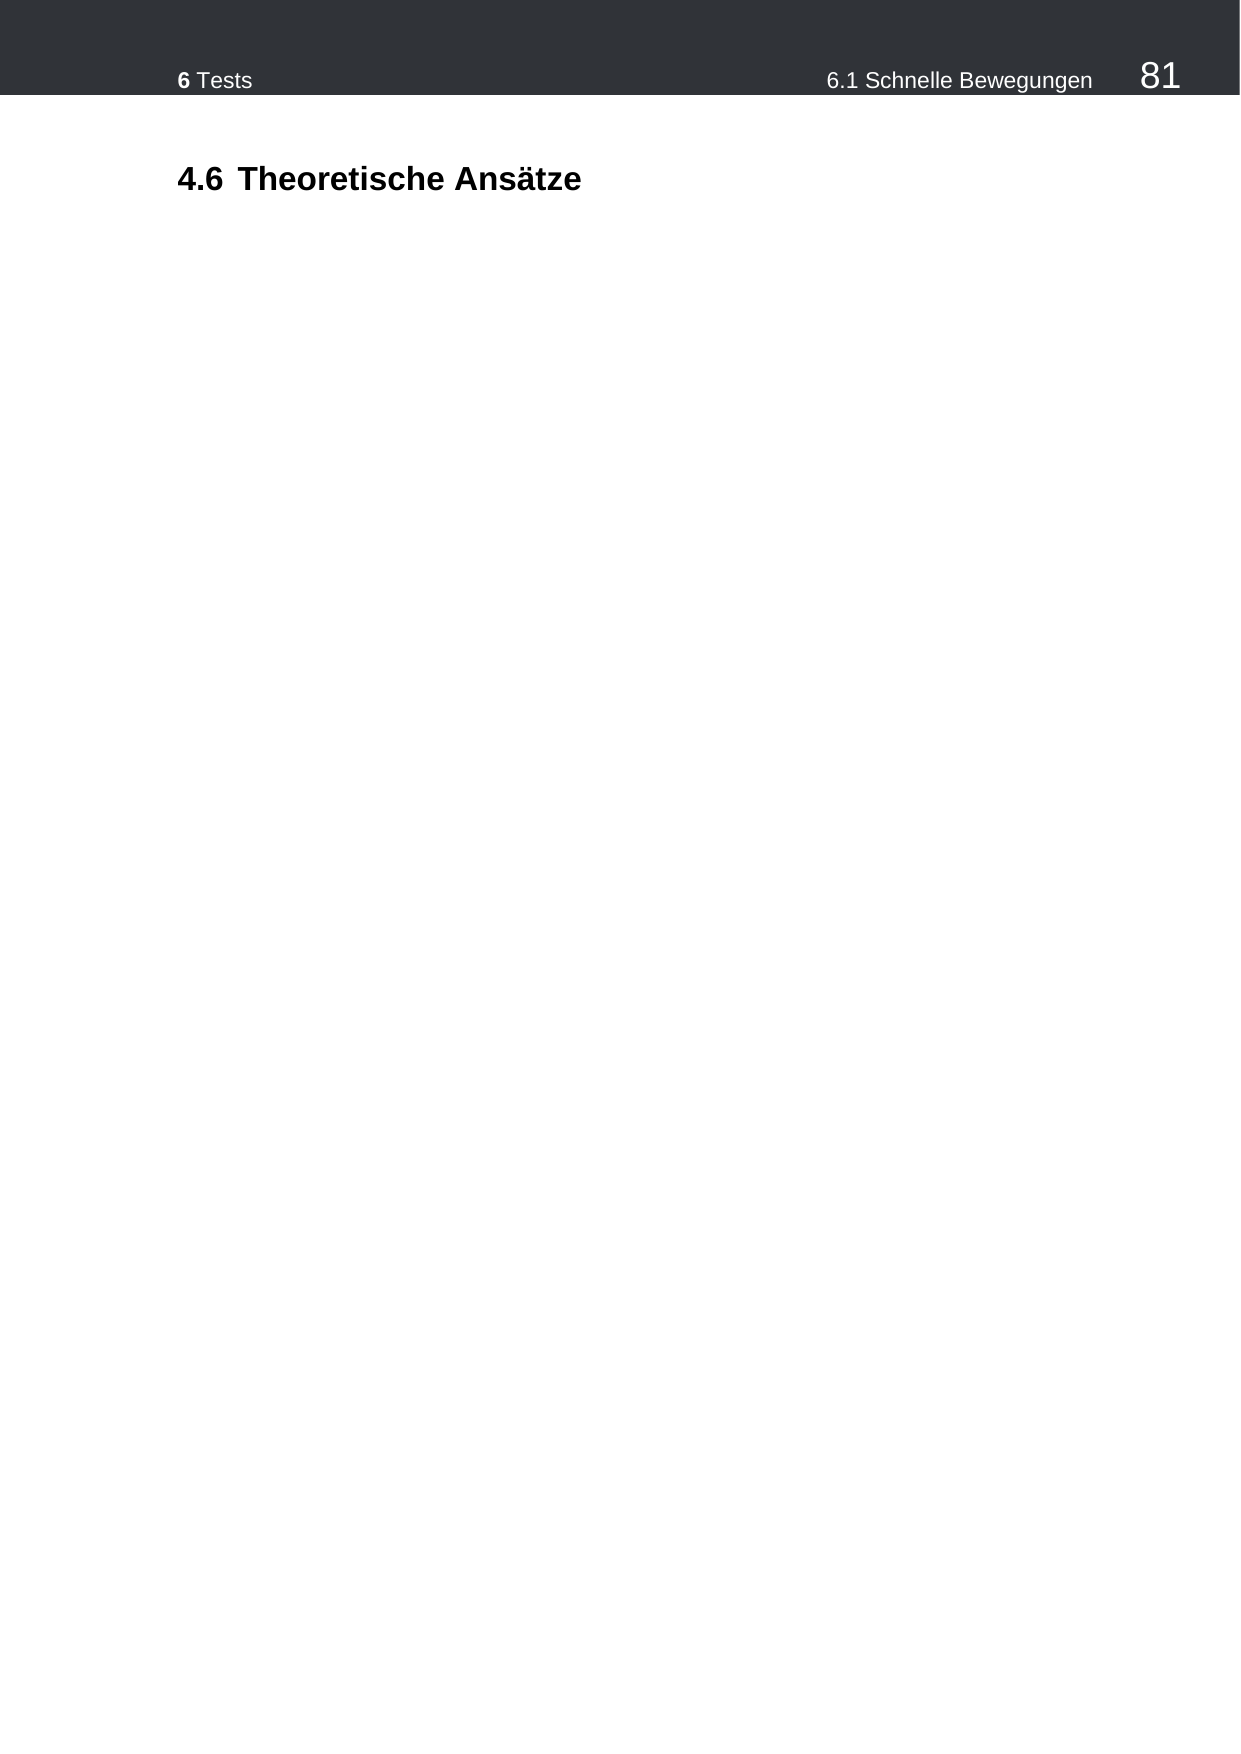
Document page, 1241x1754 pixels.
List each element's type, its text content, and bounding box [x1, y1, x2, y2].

subtitle Theoretische Ansätze [177, 159, 1092, 198]
